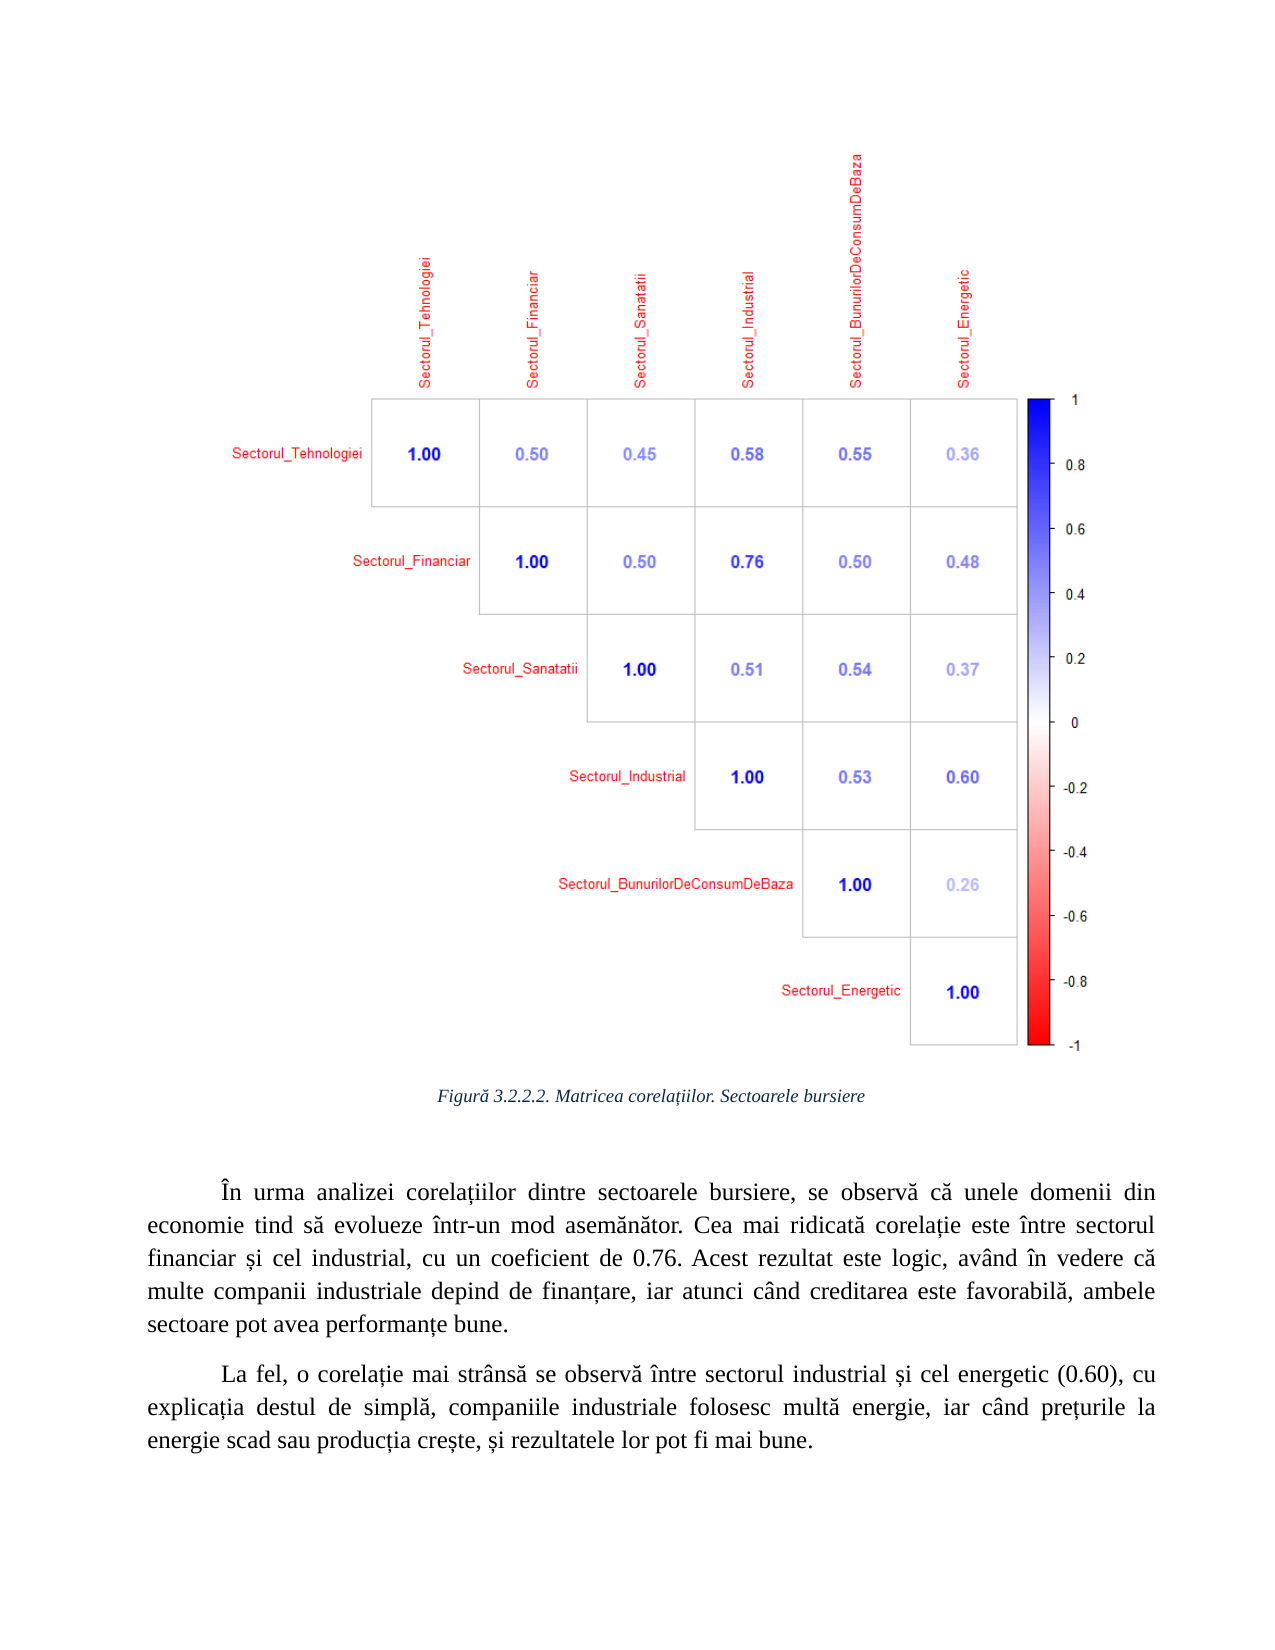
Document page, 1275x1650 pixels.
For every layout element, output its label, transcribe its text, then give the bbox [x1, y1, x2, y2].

text Figură 3.2.2.2. Matricea corelațiilor. Sectoarele bursiere [147, 1085, 1157, 1106]
picture [147, 118, 1157, 1064]
text La fel, o corelație mai strânsă se observă între sectorul industrial și cel energetic (0.60), cu explicația destul de simplă, companiile industriale folosesc multă energie, iar când prețurile la energie scad sau producția crește, și rezultatele lor pot fi mai bune. [147, 1359, 1157, 1453]
text În urma analizei corelațiilor dintre sectoarele bursiere, se observă că unele domenii din economie tind să evolueze într-un mod asemănător. Cea mai ridicată corelație este între sectorul financiar și cel industrial, cu un coeficient de 0.76. Acest rezultat este logic, având în vedere că multe companii industriale depind de finanțare, iar atunci când creditarea este favorabilă, ambele sectoare pot avea performanțe bune. [147, 1177, 1157, 1338]
